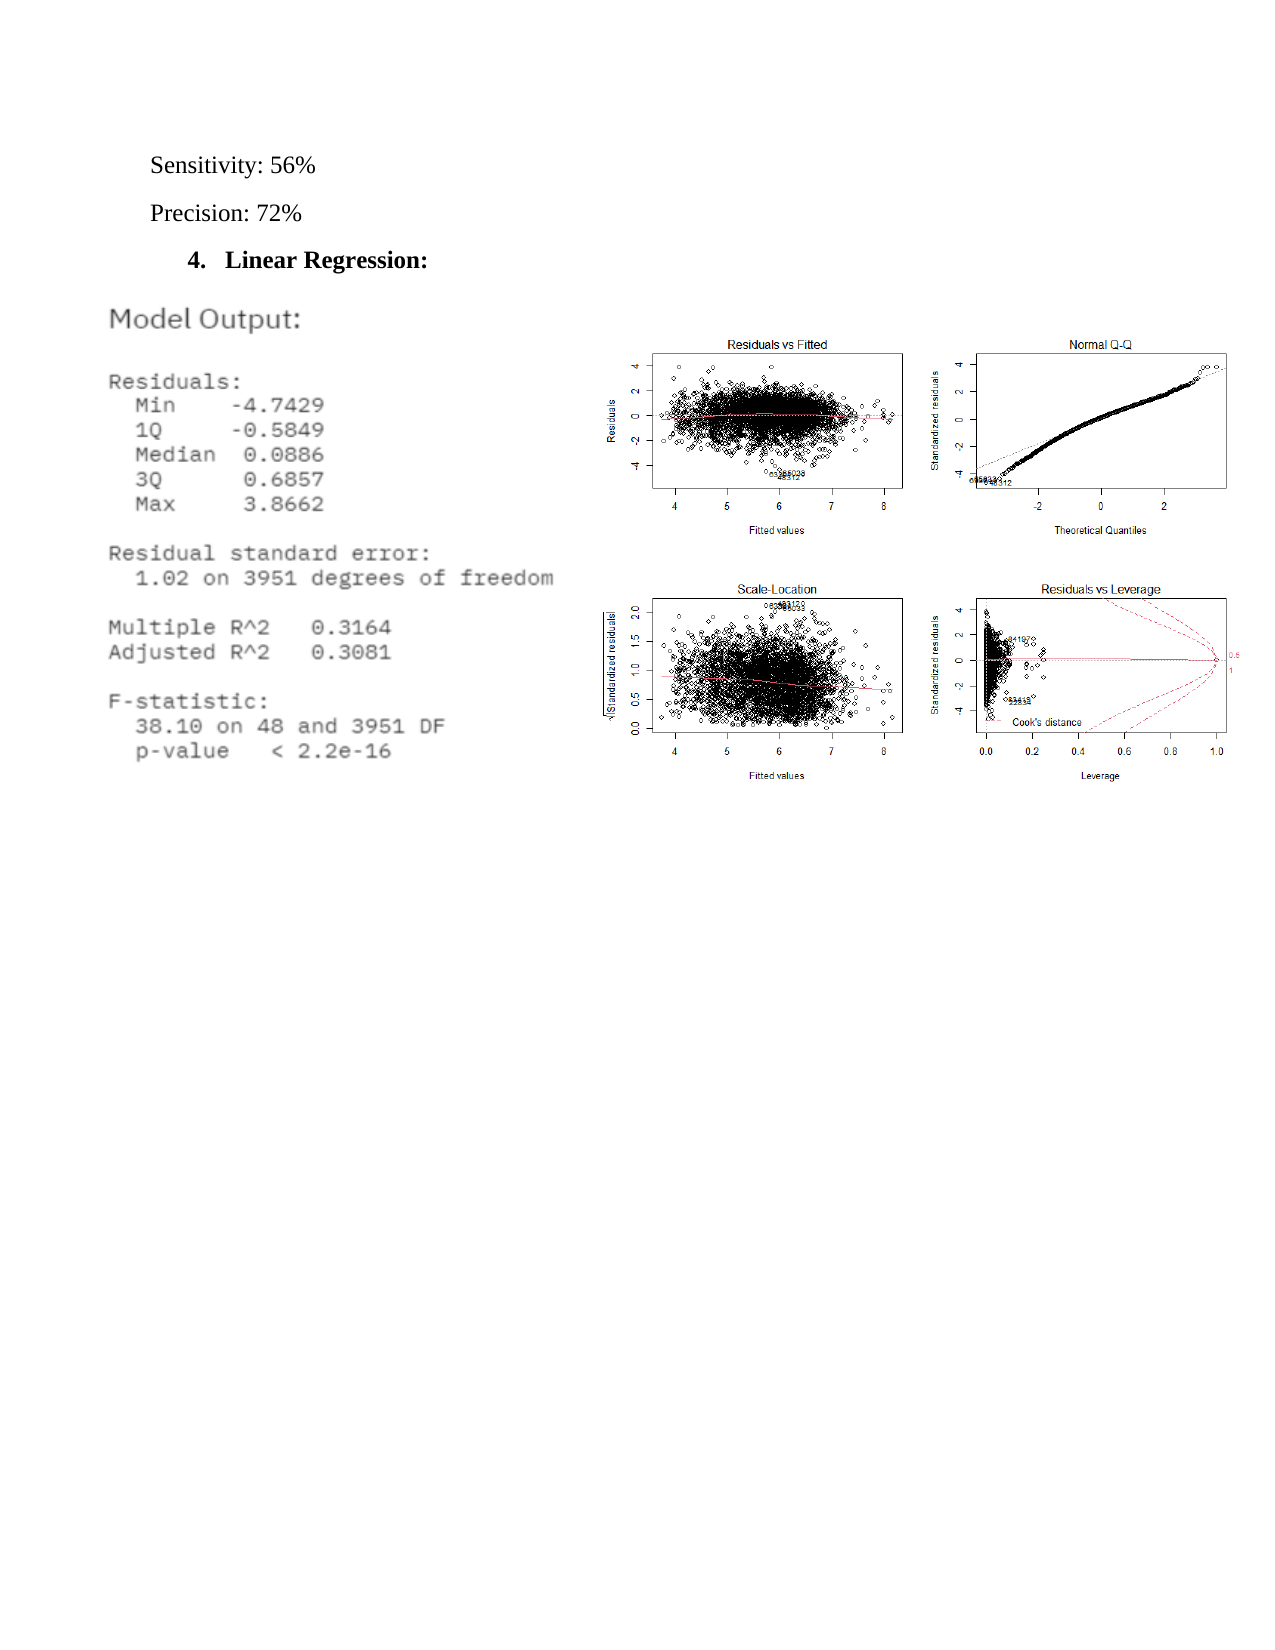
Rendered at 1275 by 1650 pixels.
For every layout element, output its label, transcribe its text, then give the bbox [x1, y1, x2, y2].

text Precision: 72% [150, 150, 1125, 179]
list Linear Regression: [187, 198, 1125, 226]
picture [95, 246, 554, 762]
picture [603, 257, 1247, 742]
